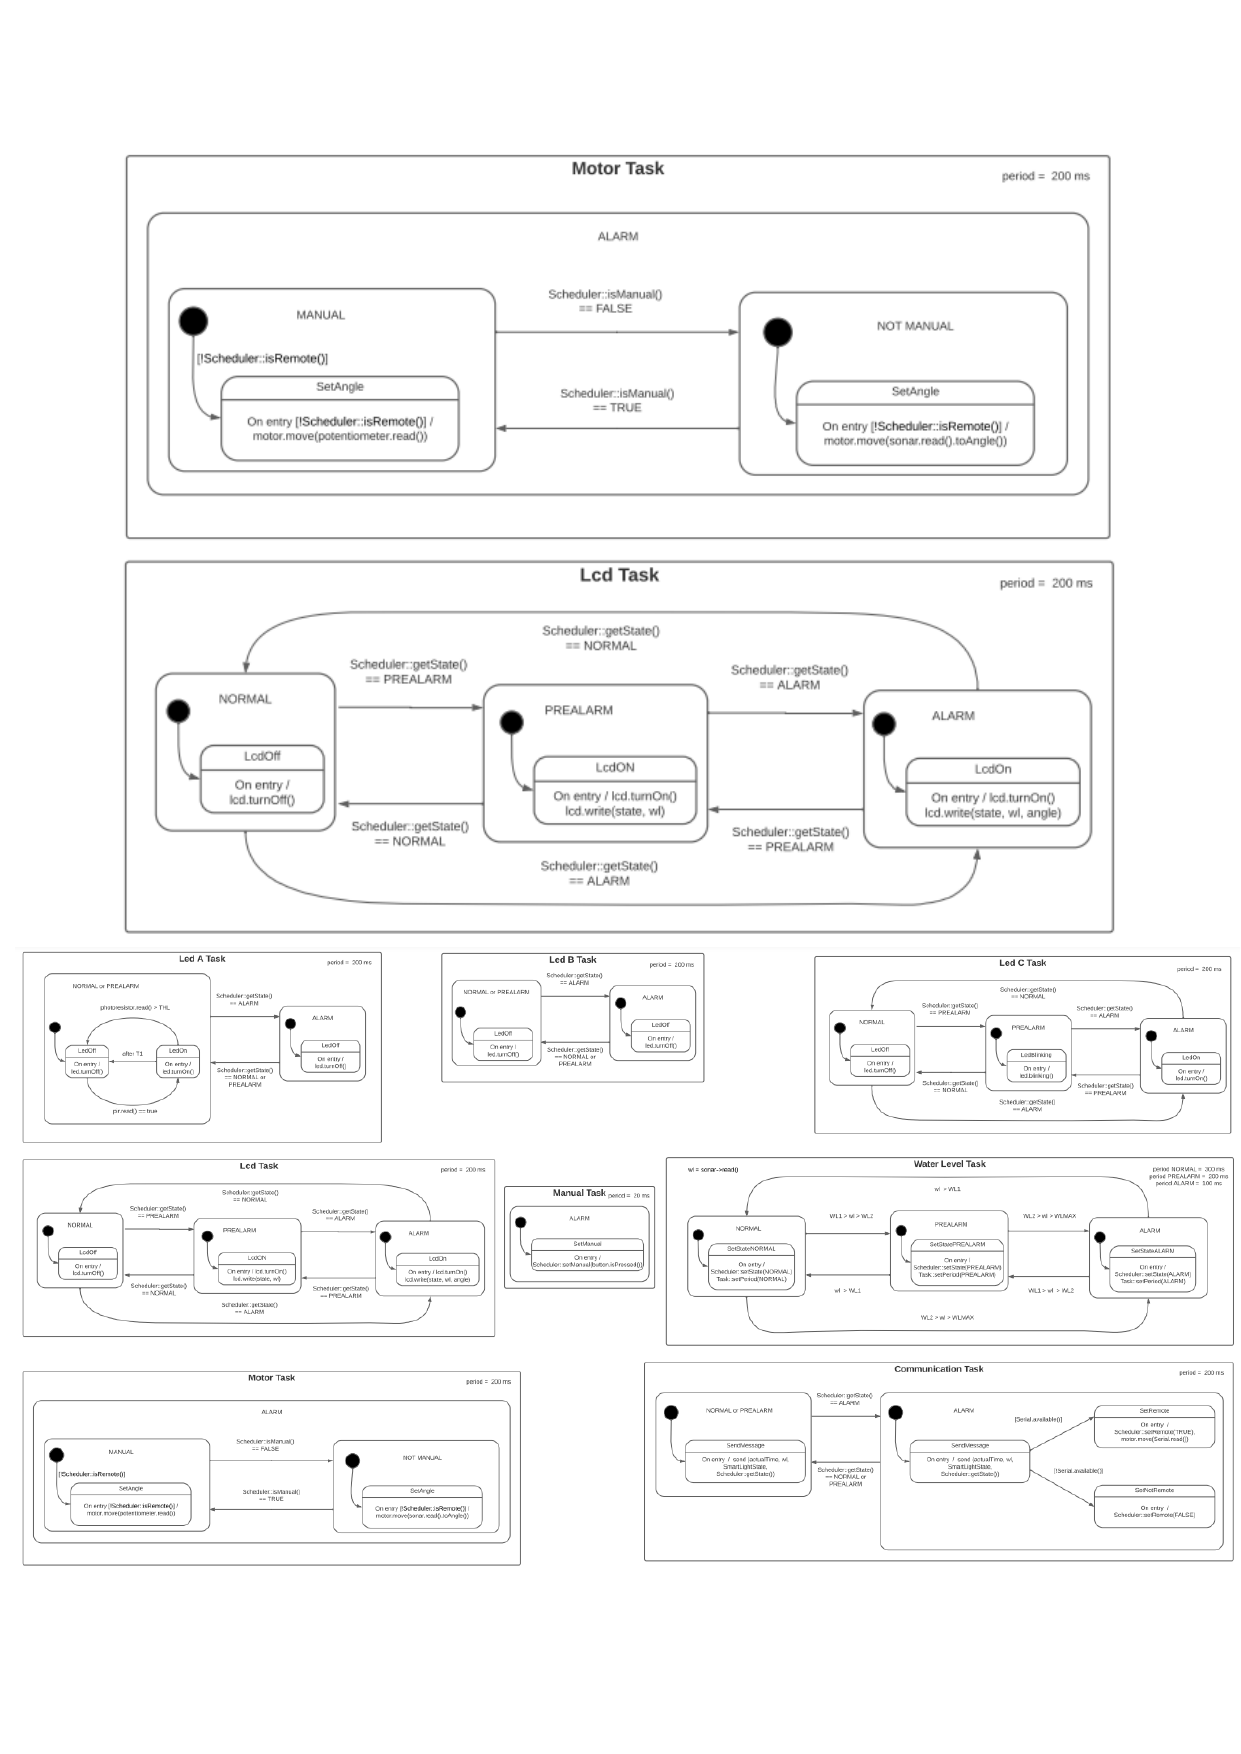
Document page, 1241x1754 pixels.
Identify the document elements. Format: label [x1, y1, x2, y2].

picture [15, 147, 1241, 1571]
